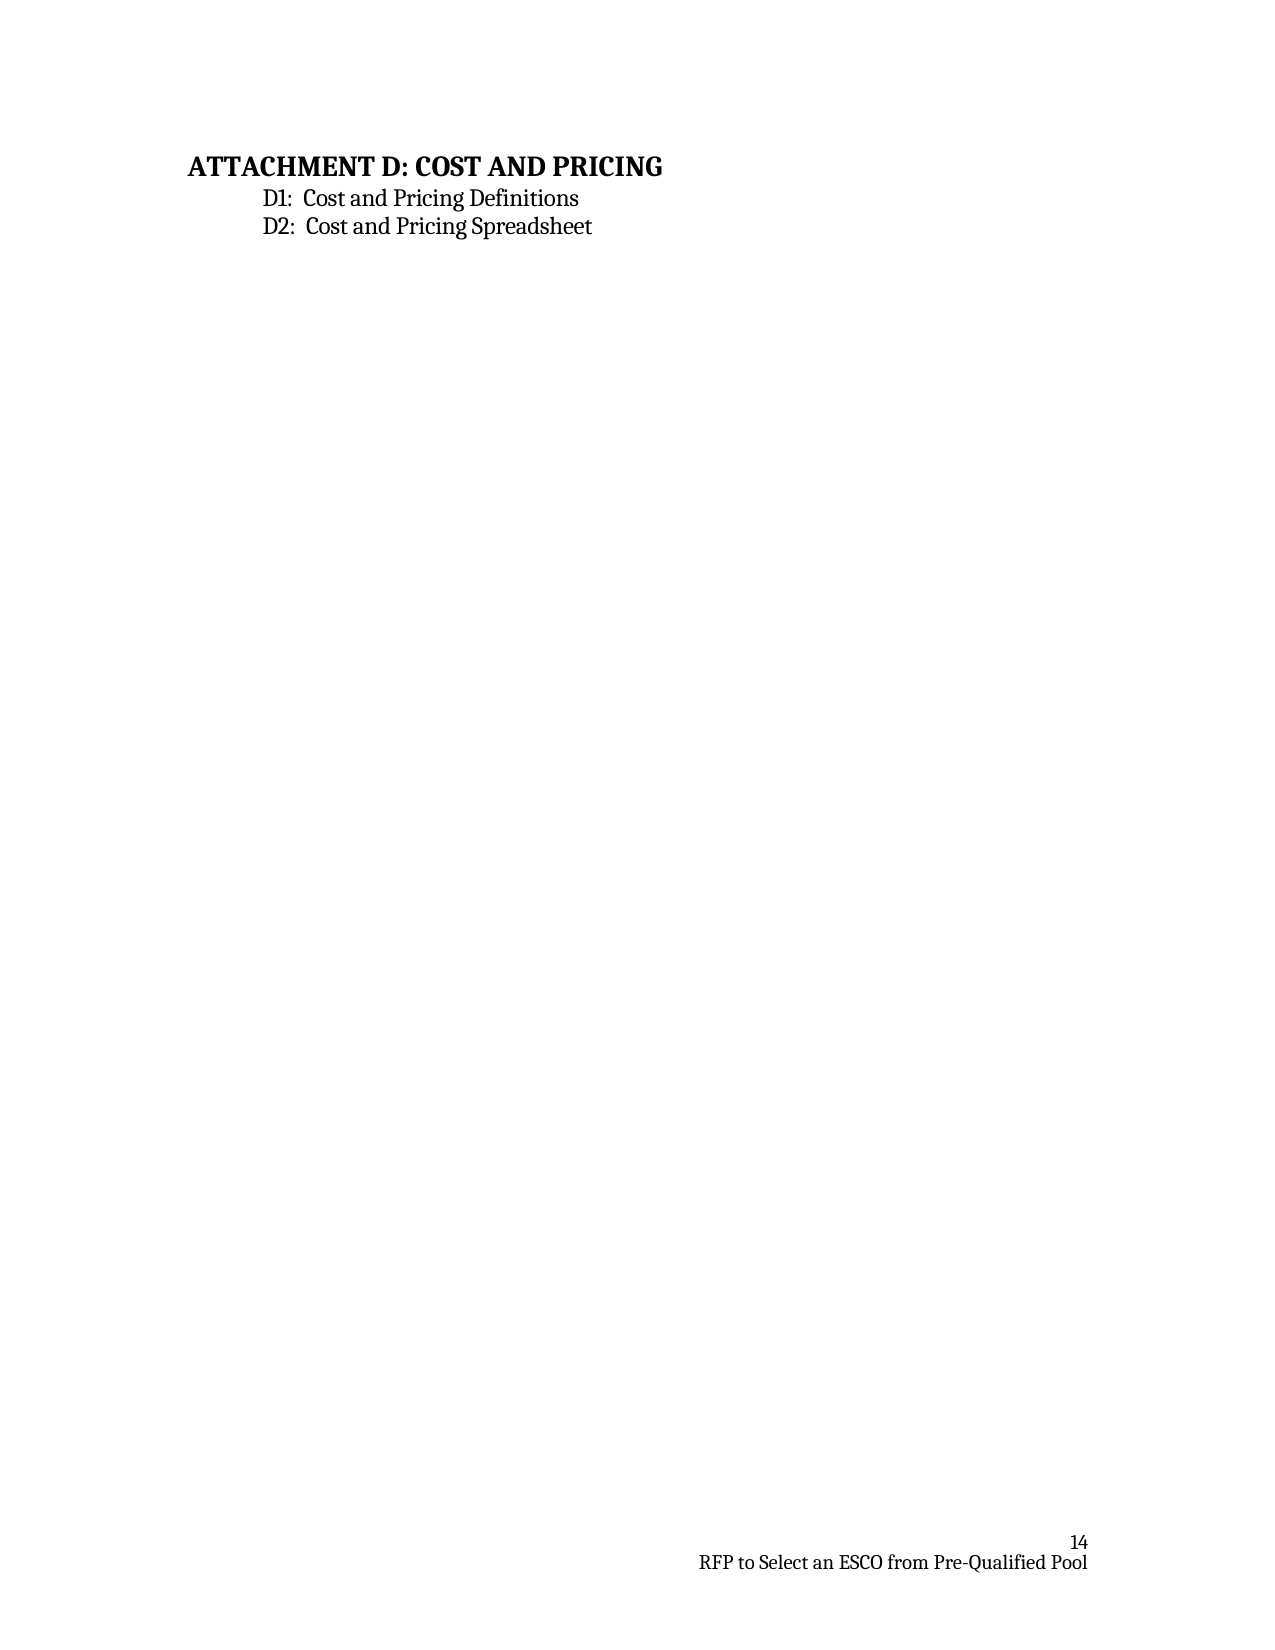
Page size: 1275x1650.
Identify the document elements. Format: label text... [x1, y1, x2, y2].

text D2: Cost and Pricing Spreadsheet [262, 212, 1087, 241]
text ATTACHMENT D: COST AND PRICING [187, 150, 1087, 183]
text D1: Cost and Pricing Definitions [262, 183, 1087, 212]
